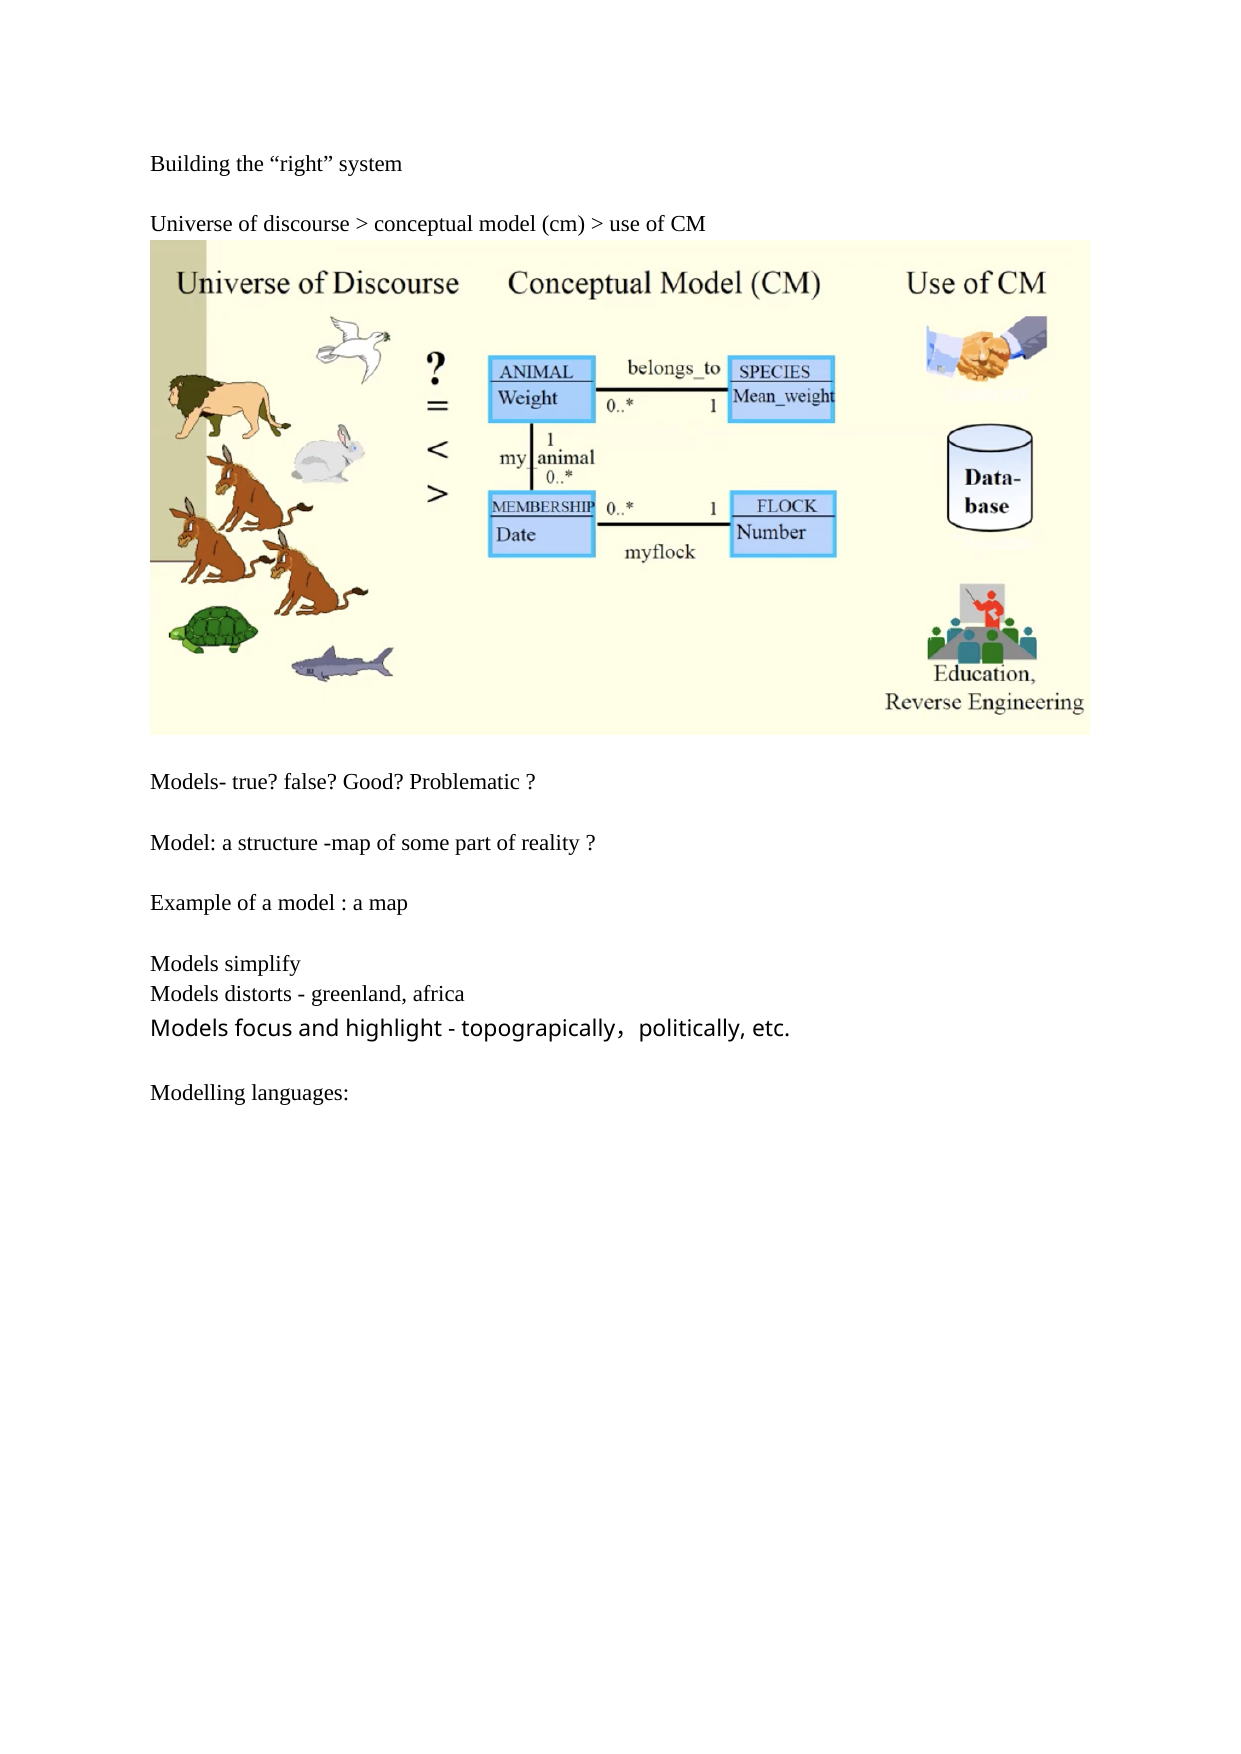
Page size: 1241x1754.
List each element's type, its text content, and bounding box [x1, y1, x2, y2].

text Model: a structure -map of some part of reality ? [150, 829, 1090, 855]
text Models distorts - greenland, africa [150, 980, 1090, 1006]
text Building the “right” system [150, 150, 1090, 176]
text Modelling languages: [150, 1079, 1090, 1105]
text Models- true? false? Good? Problematic ? [150, 768, 1090, 795]
text Universe of discourse > conceptual model (cm) > use of CM [150, 210, 1090, 237]
text Models focus and highlight - topograpically，politically, etc. [150, 1010, 1090, 1043]
text Models simplify [150, 950, 1090, 976]
picture [150, 240, 1091, 735]
text Example of a model : a map [150, 889, 1090, 916]
